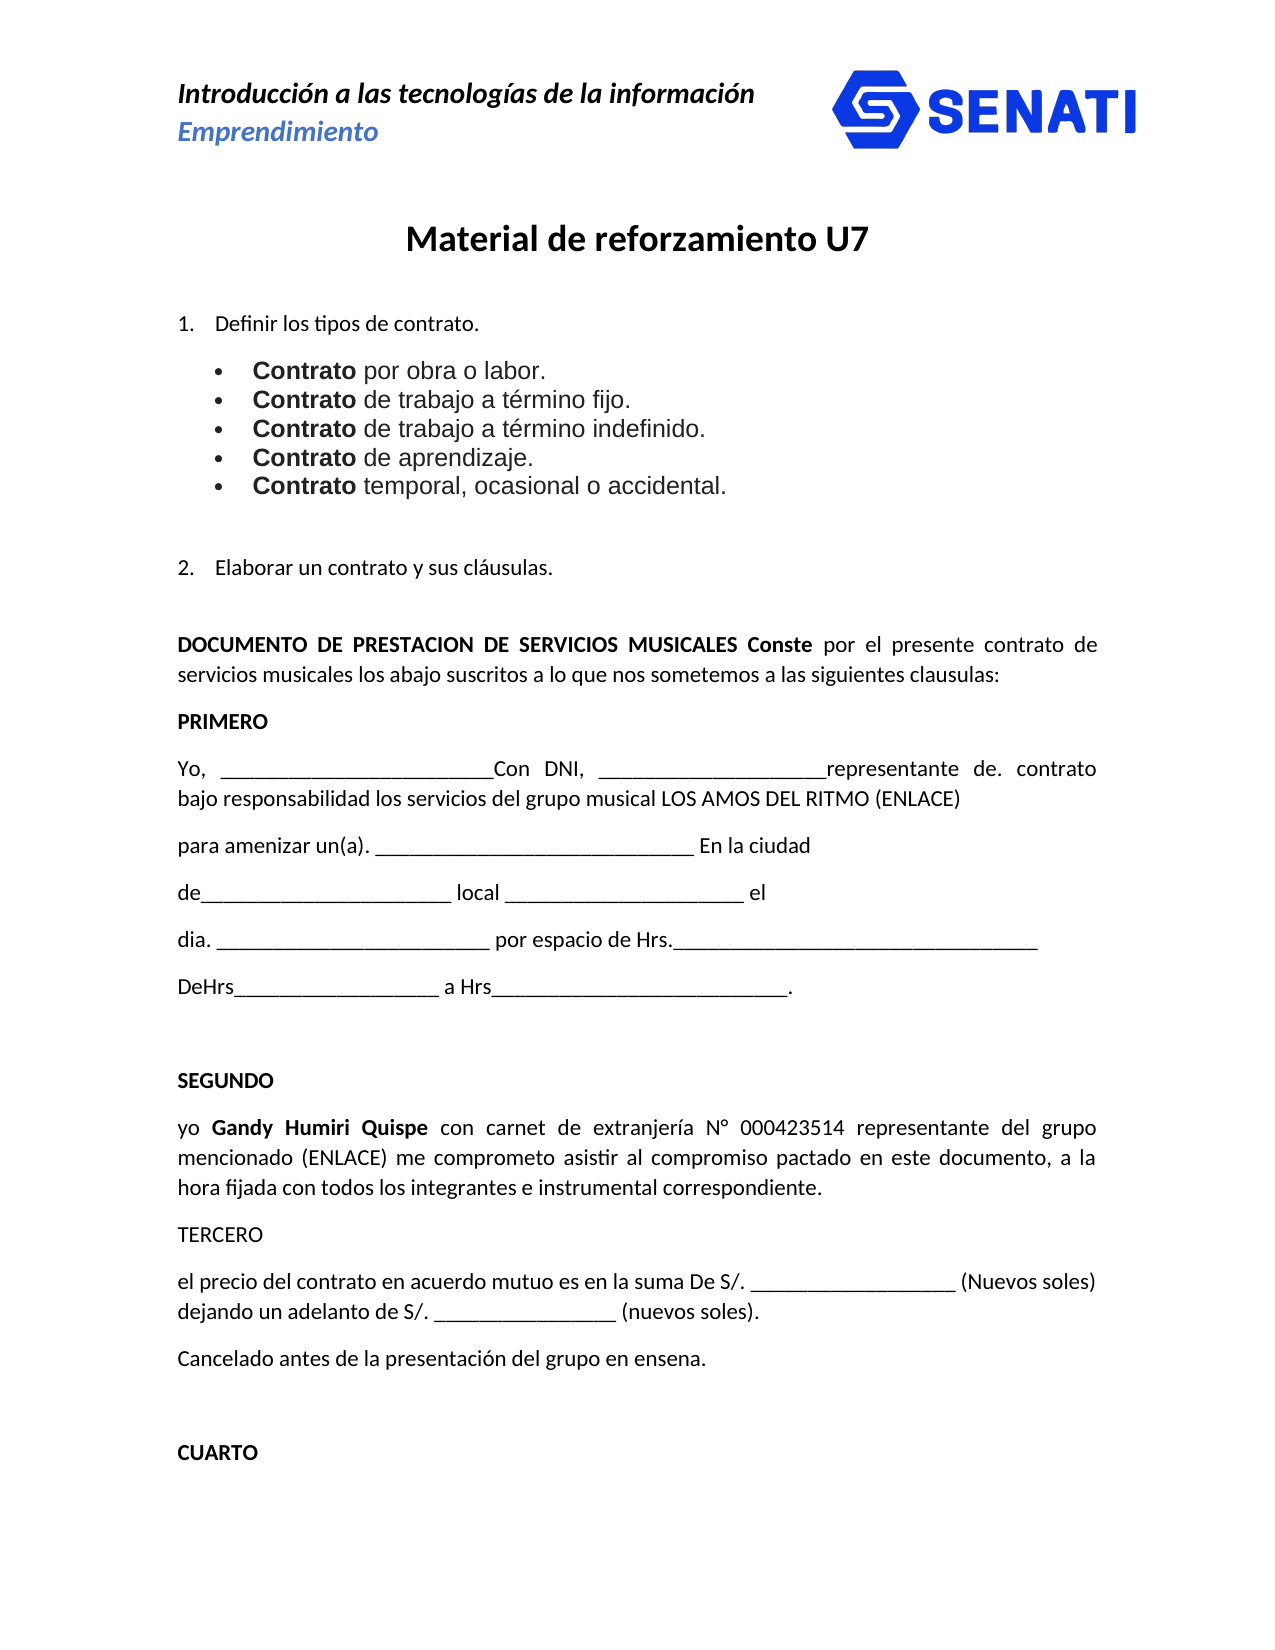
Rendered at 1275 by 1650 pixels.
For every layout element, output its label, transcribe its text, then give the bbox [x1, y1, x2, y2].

text de______________________ local _____________________ el [177, 878, 1098, 906]
text DeHrs__________________ a Hrs__________________________. [177, 972, 1098, 1000]
list Elaborar un contrato y sus cláusulas. [177, 553, 1098, 581]
list Contrato de trabajo a término fijo. [215, 385, 1098, 414]
list Contrato de aprendizaje. [215, 443, 1098, 471]
text el precio del contrato en acuerdo mutuo es en la suma De S/. __________________ (Nuevos soles) dejando un adelanto de S/. ________________ (nuevos soles). [177, 1267, 1098, 1325]
text para amenizar un(a). ____________________________ En la ciudad [177, 831, 1098, 859]
picture [828, 57, 1139, 159]
text Material de reforzamiento U7 [177, 215, 1098, 261]
list Contrato temporal, ocasional o accidental. [215, 471, 1098, 500]
text DOCUMENTO DE PRESTACION DE SERVICIOS MUSICALES Conste por el presente contrato de servicios musicales los abajo suscritos a lo que nos sometemos a las siguientes clausulas: [177, 630, 1098, 688]
list Contrato por obra o labor. [215, 356, 1098, 385]
text CUARTO [177, 1438, 1098, 1466]
list Definir los tipos de contrato. [177, 309, 1098, 337]
text TERCERO [177, 1220, 1098, 1248]
text yo Gandy Humiri Quispe con carnet de extranjería N° 000423514 representante del grupo mencionado (ENLACE) me comprometo asistir al compromiso pactado en este documento, a la hora fijada con todos los integrantes e instrumental correspondiente. [177, 1113, 1098, 1201]
text Yo, ________________________Con DNI, ____________________representante de. contrato bajo responsabilidad los servicios del grupo musical LOS AMOS DEL RITMO (ENLACE) [177, 754, 1098, 812]
list Contrato de trabajo a término indefinido. [215, 414, 1098, 443]
text SEGUNDO [177, 1066, 1098, 1094]
text dia. ________________________ por espacio de Hrs.________________________________ [177, 925, 1098, 953]
text PRIMERO [177, 707, 1098, 735]
text Cancelado antes de la presentación del grupo en ensena. [177, 1344, 1098, 1372]
